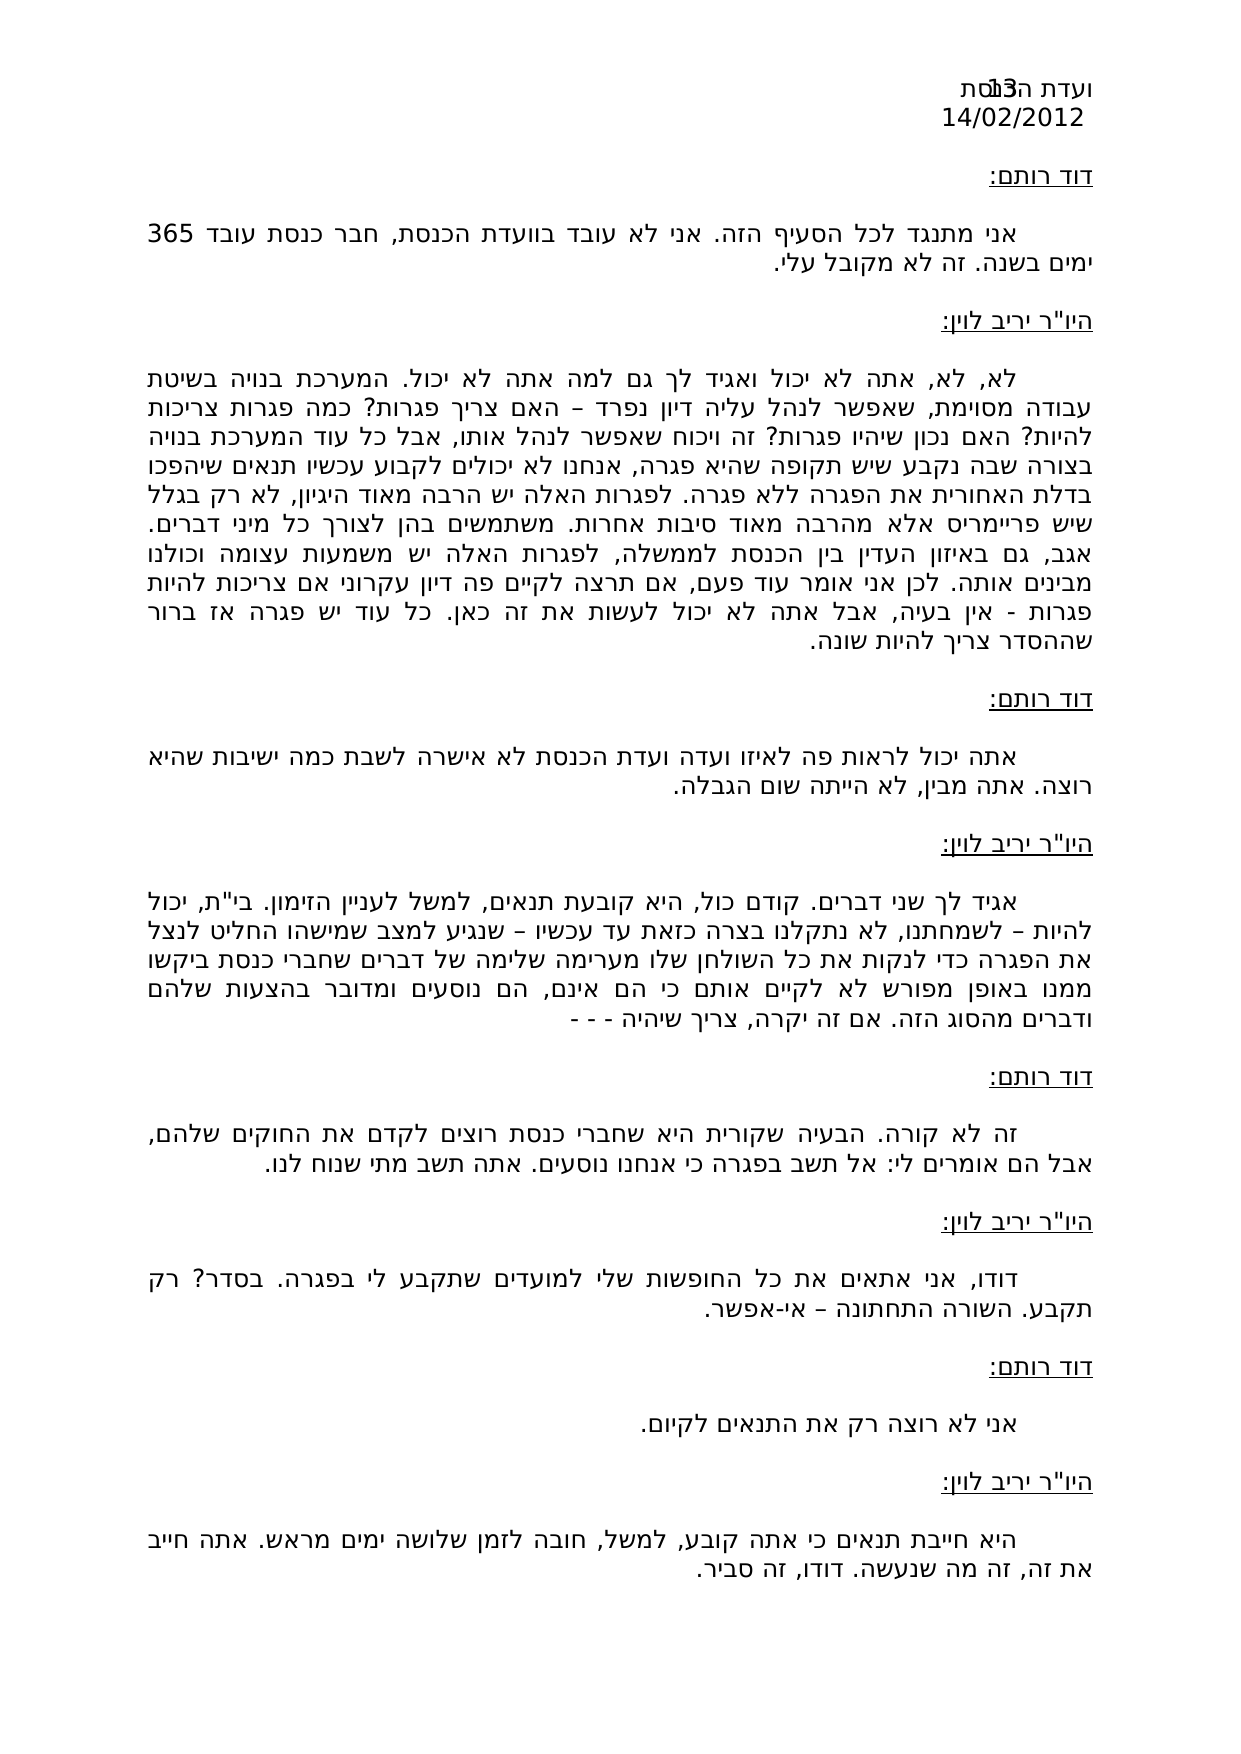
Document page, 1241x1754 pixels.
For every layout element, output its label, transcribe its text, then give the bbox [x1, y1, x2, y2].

text דוד רותם: [147, 684, 1093, 713]
text אתה יכול לראות פה לאיזו ועדה ועדת הכנסת לא אישרה לשבת כמה ישיבות שהיא רוצה. אתה מבין, לא הייתה שום הגבלה. [147, 742, 1093, 801]
text זה לא קורה. הבעיה שקורית היא שחברי כנסת רוצים לקדם את החוקים שלהם, אבל הם אומרים לי: אל תשב בפגרה כי אנחנו נוסעים. אתה תשב מתי שנוח לנו. [147, 1120, 1093, 1178]
text אגיד לך שני רים. קודם כול, היא קובעת תנאים, למשל לעניין הזימון. בי"ת, יכול להיות – לשמחתנו, לא נתקלנו בצרה כזאת עד עכשיו – שנגיע למצב שמישהו החליט לנצל את הפגרה כדי לנקות את כל השולחן שלו מערימה שלימה של רים שחברי כנסת ביקשו ממנו באופן מפורש לא לקיים אותם כי הם אינם, הם נוסעים ומדובר בהצעות שלהם ורים מהסוג הזה. אם זה יקרה, צריך שיהיה - - - [147, 887, 1093, 1033]
text היו"ר יריב לוין: [147, 1207, 1093, 1236]
text לא, לא, אתה לא יכול ואגיד לך גם למה אתה לא יכול. המערכת בנויה בשיטת עבודה מסוימת, שאפשר לנהל עליה דיון נפרד – האם צריך פגרות? כמה פגרות צריכות להיות? האם נכון שיהיו פגרות? זה ויכוח שאפשר לנהל אותו, אבל כל עוד המערכת בנויה בצורה שבה נקבע שיש תקופה שהיא פגרה, אנחנו לא יכולים לקבוע עכשיו תנאים שיהפכו בדלת האחורית את הפגרה ללא פגרה. לפגרות האלה יש הרבה מאוד היגיון, לא רק בגלל שיש פריימריס אלא מהרבה מאוד סיבות אחרות. משתמשים בהן לצורך כל מיני רים. אגב, גם באיזון העדין בין הכנסת לממשלה, לפגרות האלה יש משמעות עצומה וכולנו מבינים אותה. לכן אני אומר עוד פעם, אם תרצה לקיים פה דיון עקרוני אם צריכות להיות פגרות - אין בעיה, אבל אתה לא יכול לעשות את זה כאן. כל עוד יש פגרה אז ברור שההסדר צריך להיות שונה. [147, 364, 1093, 656]
text היא חייבת תנאים כי אתה קובע, למשל, חובה לזמן שלושה ימים מראש. אתה חייב את זה, זה מה שנעשה. דודו, זה סביר. [147, 1526, 1093, 1584]
text דוד רותם: [147, 1062, 1093, 1091]
text היו"ר יריב לוין: [147, 306, 1093, 335]
text היו"ר יריב לוין: [147, 829, 1093, 858]
text אני מתנגד לכל הסעיף הזה. אני לא עובד בוועדת הכנסת, חבר כנסת עובד 365 ימים בשנה. זה לא מקובל עלי. [147, 219, 1093, 277]
text דוד רותם: [147, 161, 1093, 190]
text דודו, אני אתאים את כל החופשות שלי למועדים שתקבע לי בפגרה. בסדר? רק תקבע. השורה התחתונה – אי-אפשר. [147, 1265, 1093, 1323]
text היו"ר יריב לוין: [147, 1468, 1093, 1497]
text אני לא רוצה רק את התנאים לקיום. [147, 1410, 1093, 1439]
text דוד רותם: [147, 1352, 1093, 1381]
